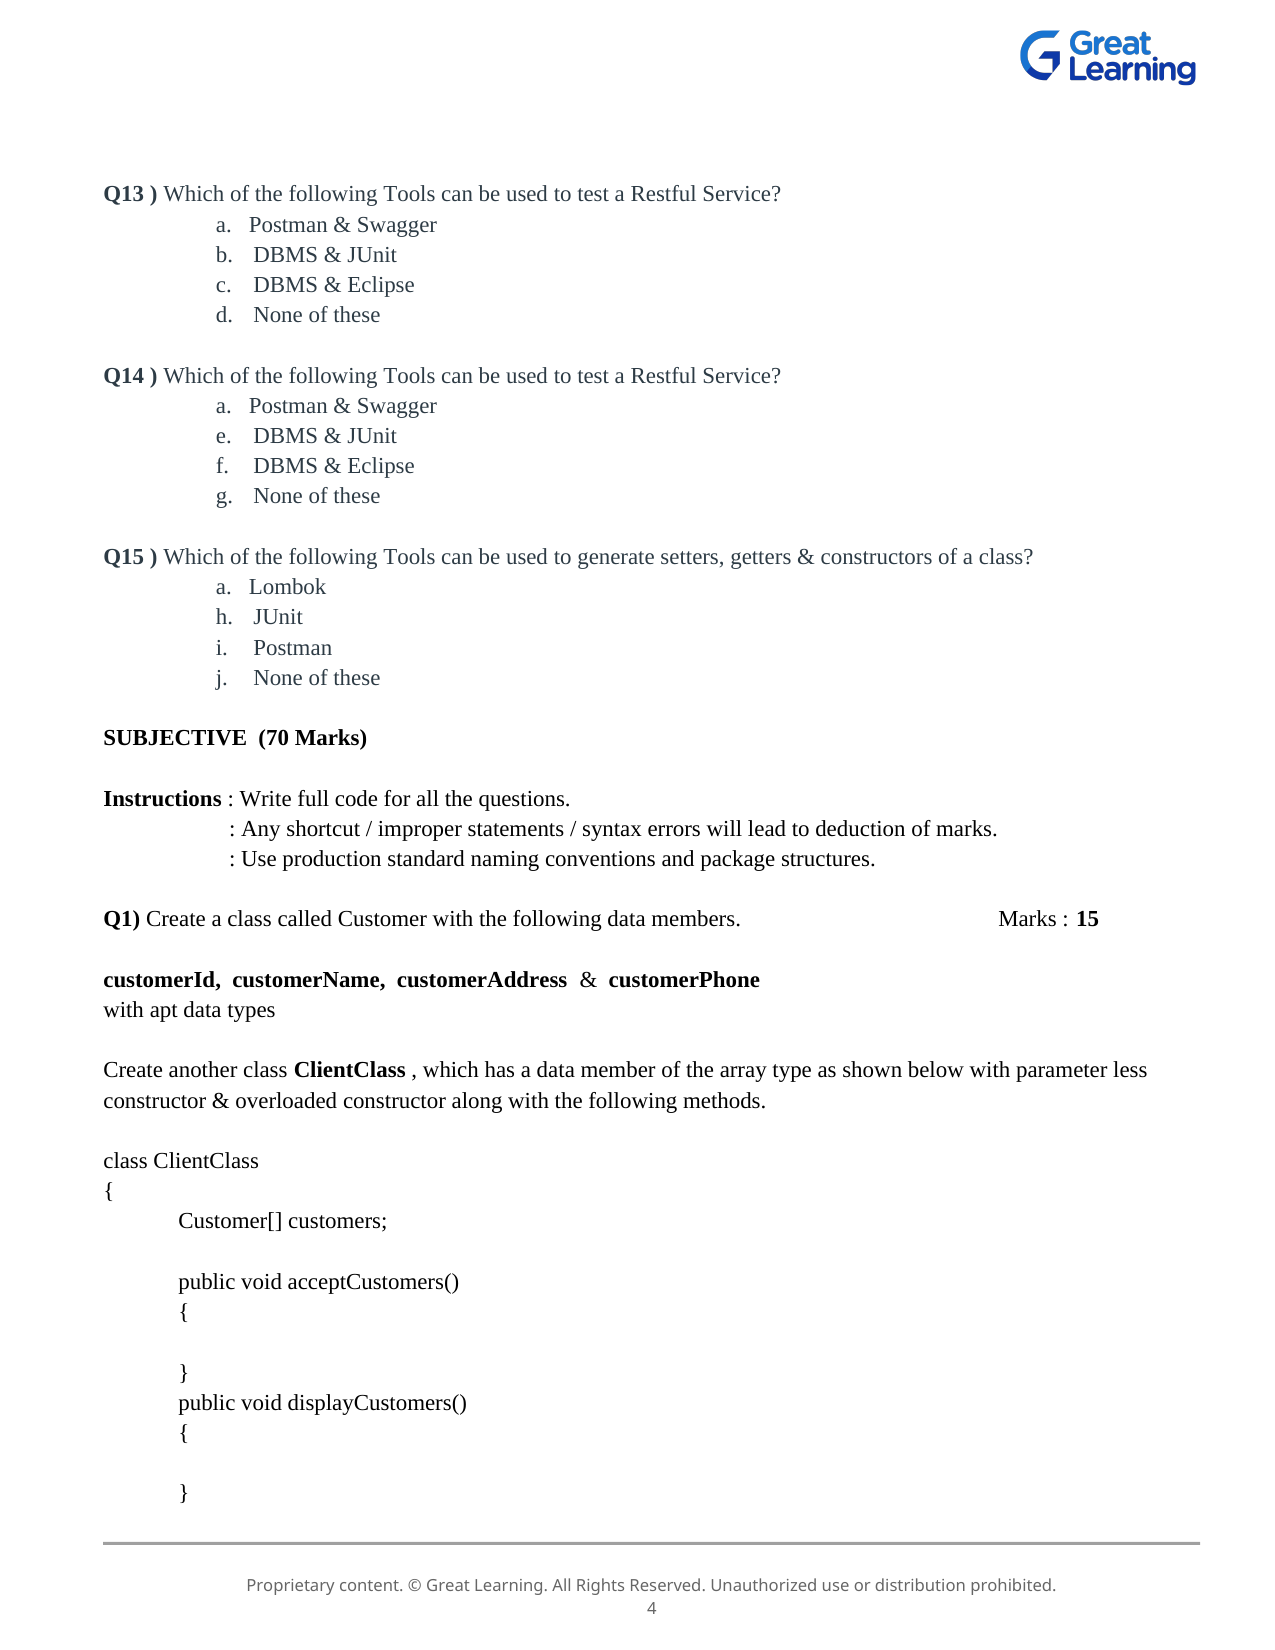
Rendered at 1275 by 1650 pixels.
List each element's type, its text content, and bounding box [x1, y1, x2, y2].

text Customer[] customers; [103, 1207, 1200, 1234]
text { [103, 1419, 1200, 1445]
text public void acceptCustomers() [103, 1268, 1200, 1294]
text class ClientClass [103, 1147, 1200, 1173]
list DBMS & Eclipse [216, 452, 1200, 479]
list DBMS & JUnit [216, 241, 1200, 267]
list None of these [216, 664, 1200, 690]
list DBMS & Eclipse [216, 271, 1200, 297]
text } [103, 1479, 1200, 1506]
text Instructions : Write full code for all the questions. [103, 784, 1200, 811]
list None of these [216, 482, 1200, 509]
text { [103, 1298, 1200, 1324]
list JUnit [216, 603, 1200, 630]
text SUBJECTIVE (70 Marks) [103, 724, 1200, 751]
text Create another class ClientClass , which has a data member of the array type as shown below with parameter less constructor & overloaded constructor along with the following methods. [103, 1056, 1200, 1113]
list None of these [216, 301, 1200, 328]
text Q1) Create a class called Customer with the following data members. Marks : 15 [103, 905, 1200, 932]
text with apt data types [103, 996, 1200, 1022]
text } [103, 1358, 1200, 1385]
text a. Lombok [216, 573, 1200, 599]
list DBMS & JUnit [216, 422, 1200, 448]
text a. Postman & Swagger [216, 211, 1200, 237]
text a. Postman & Swagger [216, 392, 1200, 418]
text customerId, customerName, customerAddress & customerPhone [103, 966, 1200, 992]
list Postman [216, 633, 1200, 660]
text Q15 ) Which of the following Tools can be used to generate setters, getters & constructors of a class? [103, 543, 1200, 569]
text : Use production standard naming conventions and package structures. [103, 845, 1200, 871]
text { [103, 1177, 1200, 1204]
text Q13 ) Which of the following Tools can be used to test a Restful Service? [103, 180, 1200, 207]
picture [1015, 30, 1200, 86]
text : Any shortcut / improper statements / syntax errors will lead to deduction of marks. [103, 815, 1200, 841]
text public void displayCustomers() [103, 1389, 1200, 1415]
text Q14 ) Which of the following Tools can be used to test a Restful Service? [103, 362, 1200, 388]
